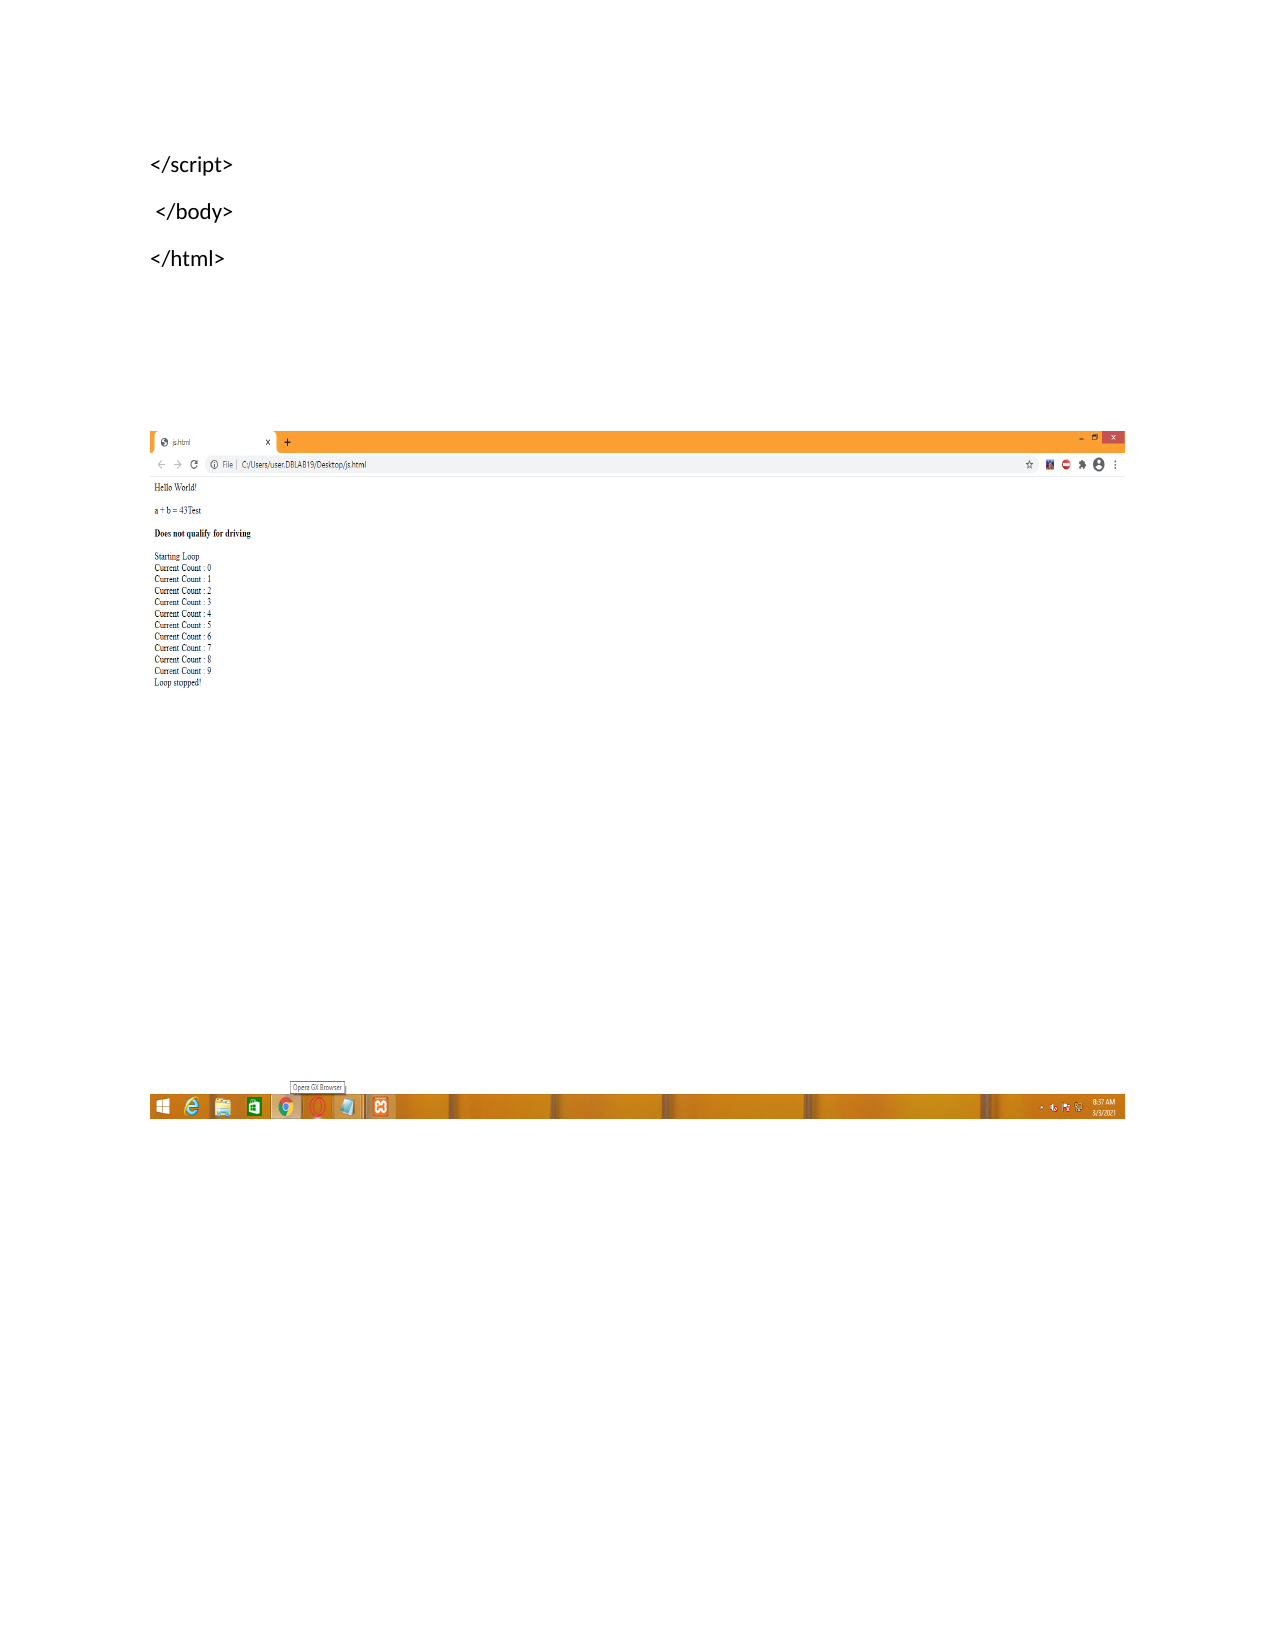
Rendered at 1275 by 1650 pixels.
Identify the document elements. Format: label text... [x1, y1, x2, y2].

picture [150, 431, 1125, 1119]
text </script> [150, 150, 1125, 178]
text </html> [150, 244, 1125, 272]
text </body> [150, 197, 1125, 225]
